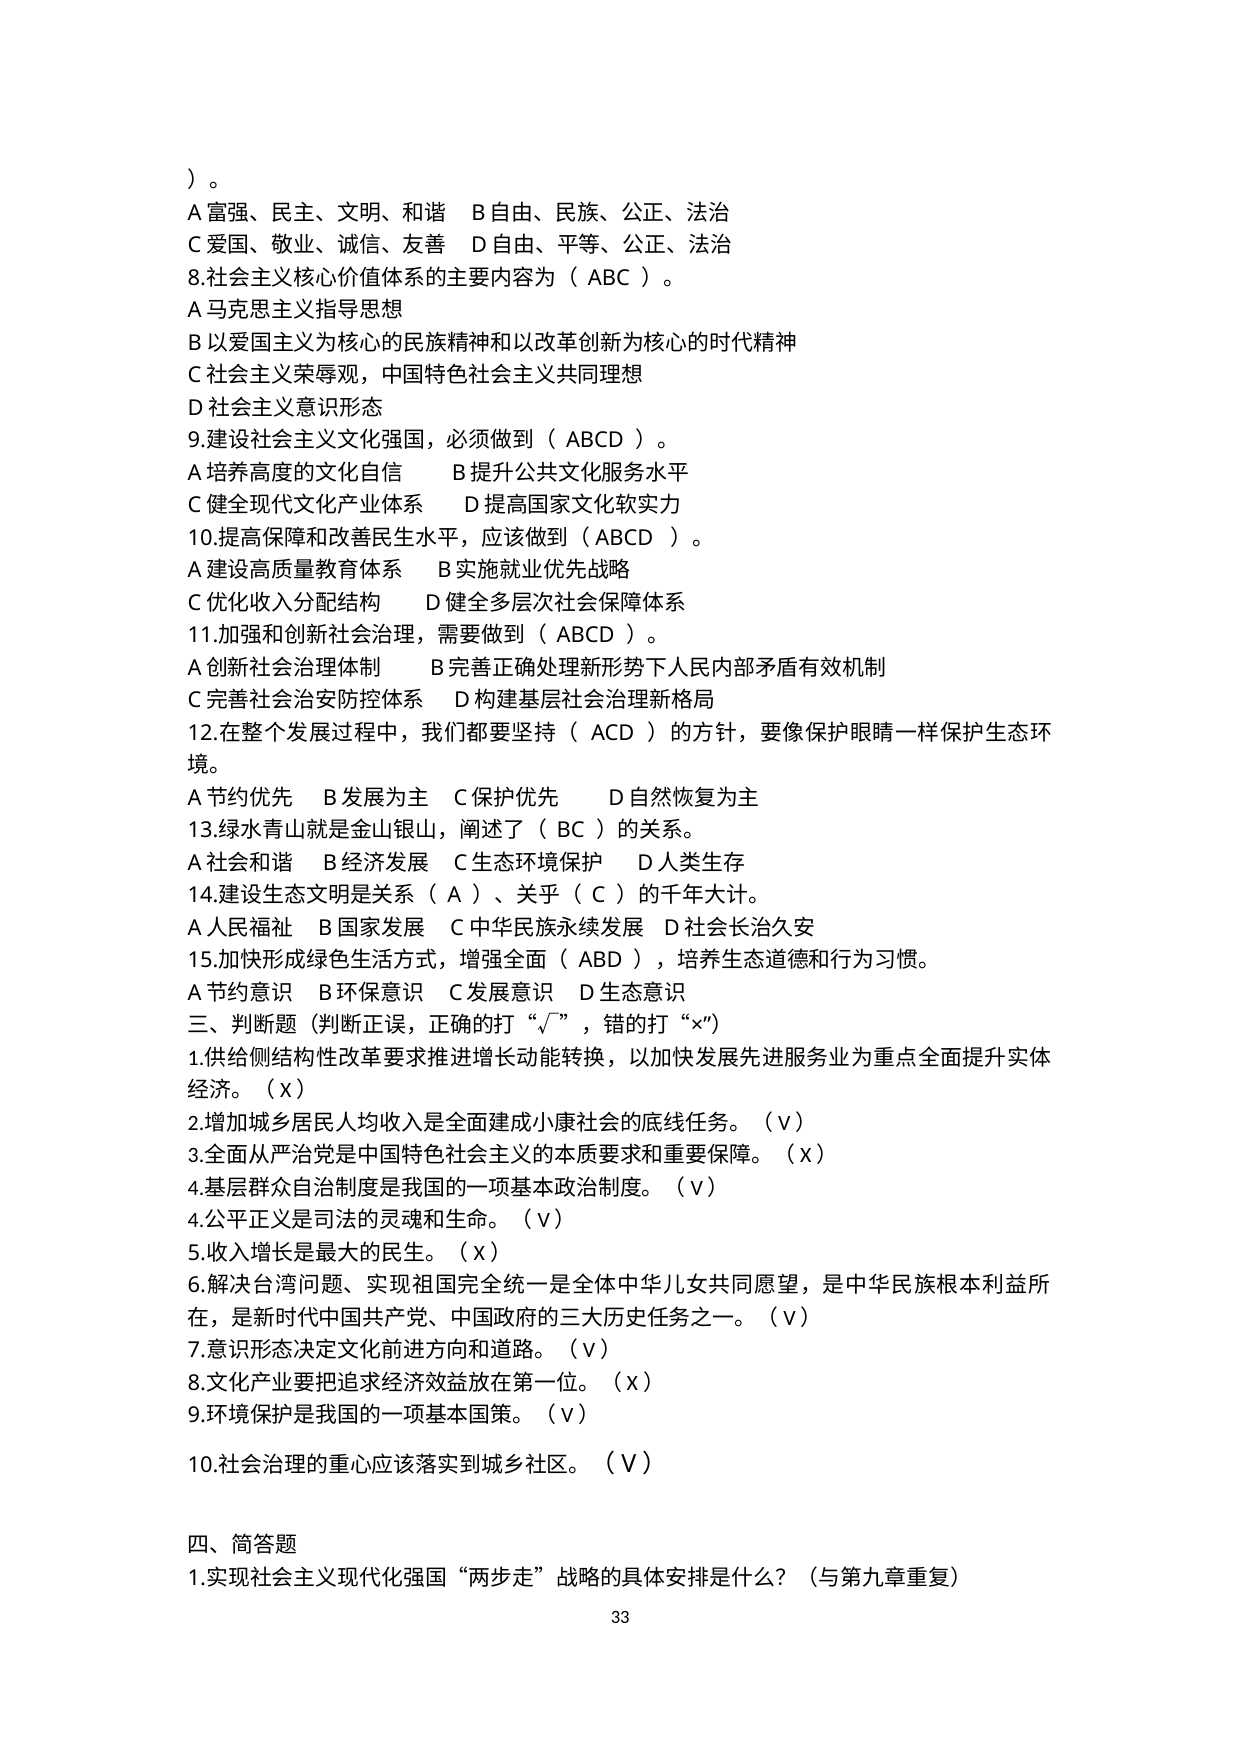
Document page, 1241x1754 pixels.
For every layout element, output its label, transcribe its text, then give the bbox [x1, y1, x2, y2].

text 4.公平正义是司法的灵魂和生命。（ V ） [187, 1202, 1053, 1234]
text 三、判断题（判断正误，正确的打“√”，错的打“×”） [187, 1007, 1053, 1039]
text 3.全面从严治党是中国特色社会主义的本质要求和重要保障。（ X ） [187, 1137, 1053, 1169]
text A创新社会治理体制 B完善正确处理新形势下人民内部矛盾有效机制 [187, 649, 1053, 682]
text 8.文化产业要把追求经济效益放在第一位。（ X ） [187, 1364, 1053, 1397]
text A社会和谐 B经济发展 C生态环境保护 D人类生存 [187, 844, 1053, 877]
text 15.加快形成绿色生活方式，增强全面（ ABD ），培养生态道德和行为习惯。 [187, 942, 1053, 974]
text A马克思主义指导思想 [187, 292, 1053, 324]
text A节约意识 B环保意识 C发展意识 D生态意识 [187, 974, 1053, 1007]
text 8.社会主义核心价值体系的主要内容为（ ABC ）。 [187, 259, 1053, 292]
text A人民福祉 B 国家发展 C 中华民族永续发展 D社会长治久安 [187, 909, 1053, 942]
text 10.提高保障和改善民生水平，应该做到（ ABCD ）。 [187, 519, 1053, 552]
text 四、简答题 [187, 1527, 1053, 1559]
text 1.供给侧结构性改革要求推进增长动能转换，以加快发展先进服务业为重点全面提升实体经济。（ X ） [187, 1039, 1053, 1104]
text 2.增加城乡居民人均收入是全面建成小康社会的底线任务。（ V ） [187, 1104, 1053, 1137]
text 9.建设社会主义文化强国，必须做到（ ABCD ）。 [187, 422, 1053, 454]
text A培养高度的文化自信 B提升公共文化服务水平 [187, 454, 1053, 487]
text B以爱国主义为核心的民族精神和以改革创新为核心的时代精神 [187, 324, 1053, 357]
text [187, 162, 1053, 194]
text 9.环境保护是我国的一项基本国策。（ V ） [187, 1397, 1053, 1429]
text 11.加强和创新社会治理，需要做到（ ABCD ）。 [187, 617, 1053, 649]
text 1.实现社会主义现代化强国“两步走”战略的具体安排是什么？（与第九章重复） [187, 1559, 1053, 1592]
text C社会主义荣辱观，中国特色社会主义共同理想 [187, 357, 1053, 389]
text C爱国、敬业、诚信、友善 D自由、平等、公正、法治 [187, 227, 1053, 259]
text 7.意识形态决定文化前进方向和道路。（ V ） [187, 1332, 1053, 1364]
text 13.绿水青山就是金山银山，阐述了（ BC ）的关系。 [187, 812, 1053, 844]
text 4.基层群众自治制度是我国的一项基本政治制度。（ V ） [187, 1169, 1053, 1202]
text D社会主义意识形态 [187, 389, 1053, 422]
text A节约优先 B发展为主 C保护优先 D自然恢复为主 [187, 779, 1053, 812]
text C完善社会治安防控体系 D构建基层社会治理新格局 [187, 682, 1053, 714]
text A富强、民主、文明、和谐 B自由、民族、公正、法治 [187, 194, 1053, 227]
text C优化收入分配结构 D健全多层次社会保障体系 [187, 584, 1053, 617]
text 14.建设生态文明是关系（ A ）、关乎（ C ）的千年大计。 [187, 877, 1053, 909]
text 10.社会治理的重心应该落实到城乡社区。（ V ） [187, 1429, 1053, 1494]
text A建设高质量教育体系 B实施就业优先战略 [187, 552, 1053, 584]
text 5.收入增长是最大的民生。（ X ） [187, 1234, 1053, 1267]
text 6.解决台湾问题、实现祖国完全统一是全体中华儿女共同愿望，是中华民族根本利益所在，是新时代中国共产党、中国政府的三大历史任务之一。（ V ） [187, 1267, 1053, 1332]
text C健全现代文化产业体系 D提高国家文化软实力 [187, 487, 1053, 519]
text 12.在整个发展过程中，我们都要坚持（ ACD ）的方针，要像保护眼睛一样保护生态环境。 [187, 714, 1053, 779]
